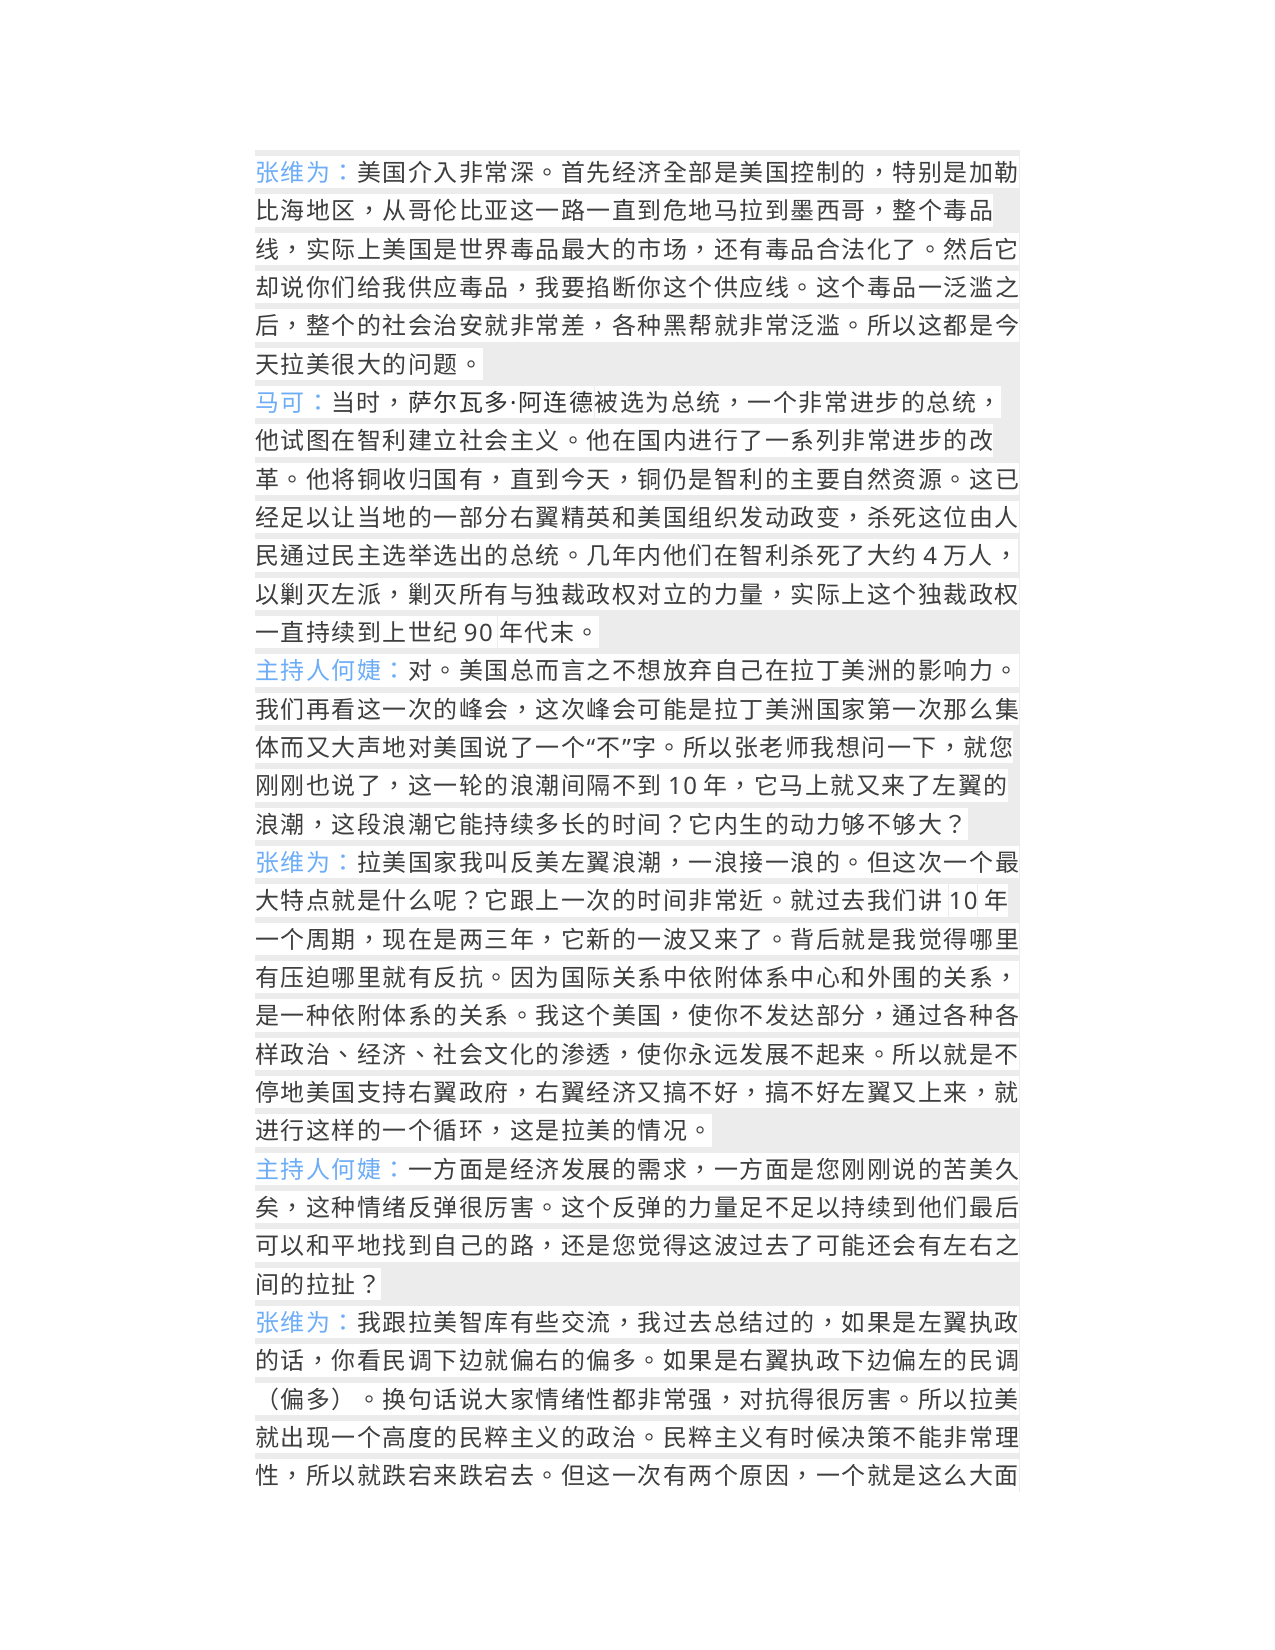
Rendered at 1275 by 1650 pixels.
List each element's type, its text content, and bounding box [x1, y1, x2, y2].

text 马可：当时，萨尔瓦多·阿连德被选为总统，一个非常进步的总统，他试图在智利建立社会主义。他在国内进行了一系列非常进步的改革。他将铜收归国有，直到今天，铜仍是智利的主要自然资源。这已经足以让当地的一部分右翼精英和美国组织发动政变，杀死这位由人民通过民主选举选出的总统。几年内他们在智利杀死了大约4万人，以剿灭左派，剿灭所有与独裁政权对立的力量，实际上这个独裁政权一直持续到上世纪90年代末。 [255, 380, 1020, 648]
text 主持人何婕：对。美国总而言之不想放弃自己在拉丁美洲的影响力。我们再看这一次的峰会，这次峰会可能是拉丁美洲国家第一次那么集体而又大声地对美国说了一个“不”字。所以张老师我想问一下，就您刚刚也说了，这一轮的浪潮间隔不到10年，它马上就又来了左翼的浪潮，这段浪潮它能持续多长的时间？它内生的动力够不够大？ [255, 648, 1020, 840]
text 主持人何婕：一方面是经济发展的需求，一方面是您刚刚说的苦美久矣，这种情绪反弹很厉害。这个反弹的力量足不足以持续到他们最后可以和平地找到自己的路，还是您觉得这波过去了可能还会有左右之间的拉扯？ [255, 1147, 1020, 1300]
text 张维为：拉美国家我叫反美左翼浪潮，一浪接一浪的。但这次一个最大特点就是什么呢？它跟上一次的时间非常近。就过去我们讲10年一个周期，现在是两三年，它新的一波又来了。背后就是我觉得哪里有压迫哪里就有反抗。因为国际关系中依附体系中心和外围的关系，是一种依附体系的关系。我这个美国，使你不发达部分，通过各种各样政治、经济、社会文化的渗透，使你永远发展不起来。所以就是不停地美国支持右翼政府，右翼经济又搞不好，搞不好左翼又上来，就进行这样的一个循环，这是拉美的情况。 [255, 840, 1020, 1147]
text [255, 1300, 1020, 1492]
text 张维为：美国介入非常深。首先经济全部是美国控制的，特别是加勒比海地区，从哥伦比亚这一路一直到危地马拉到墨西哥，整个毒品线，实际上美国是世界毒品最大的市场，还有毒品合法化了。然后它却说你们给我供应毒品，我要掐断你这个供应线。这个毒品一泛滥之后，整个的社会治安就非常差，各种黑帮就非常泛滥。所以这都是今天拉美很大的问题。 [255, 150, 1020, 380]
